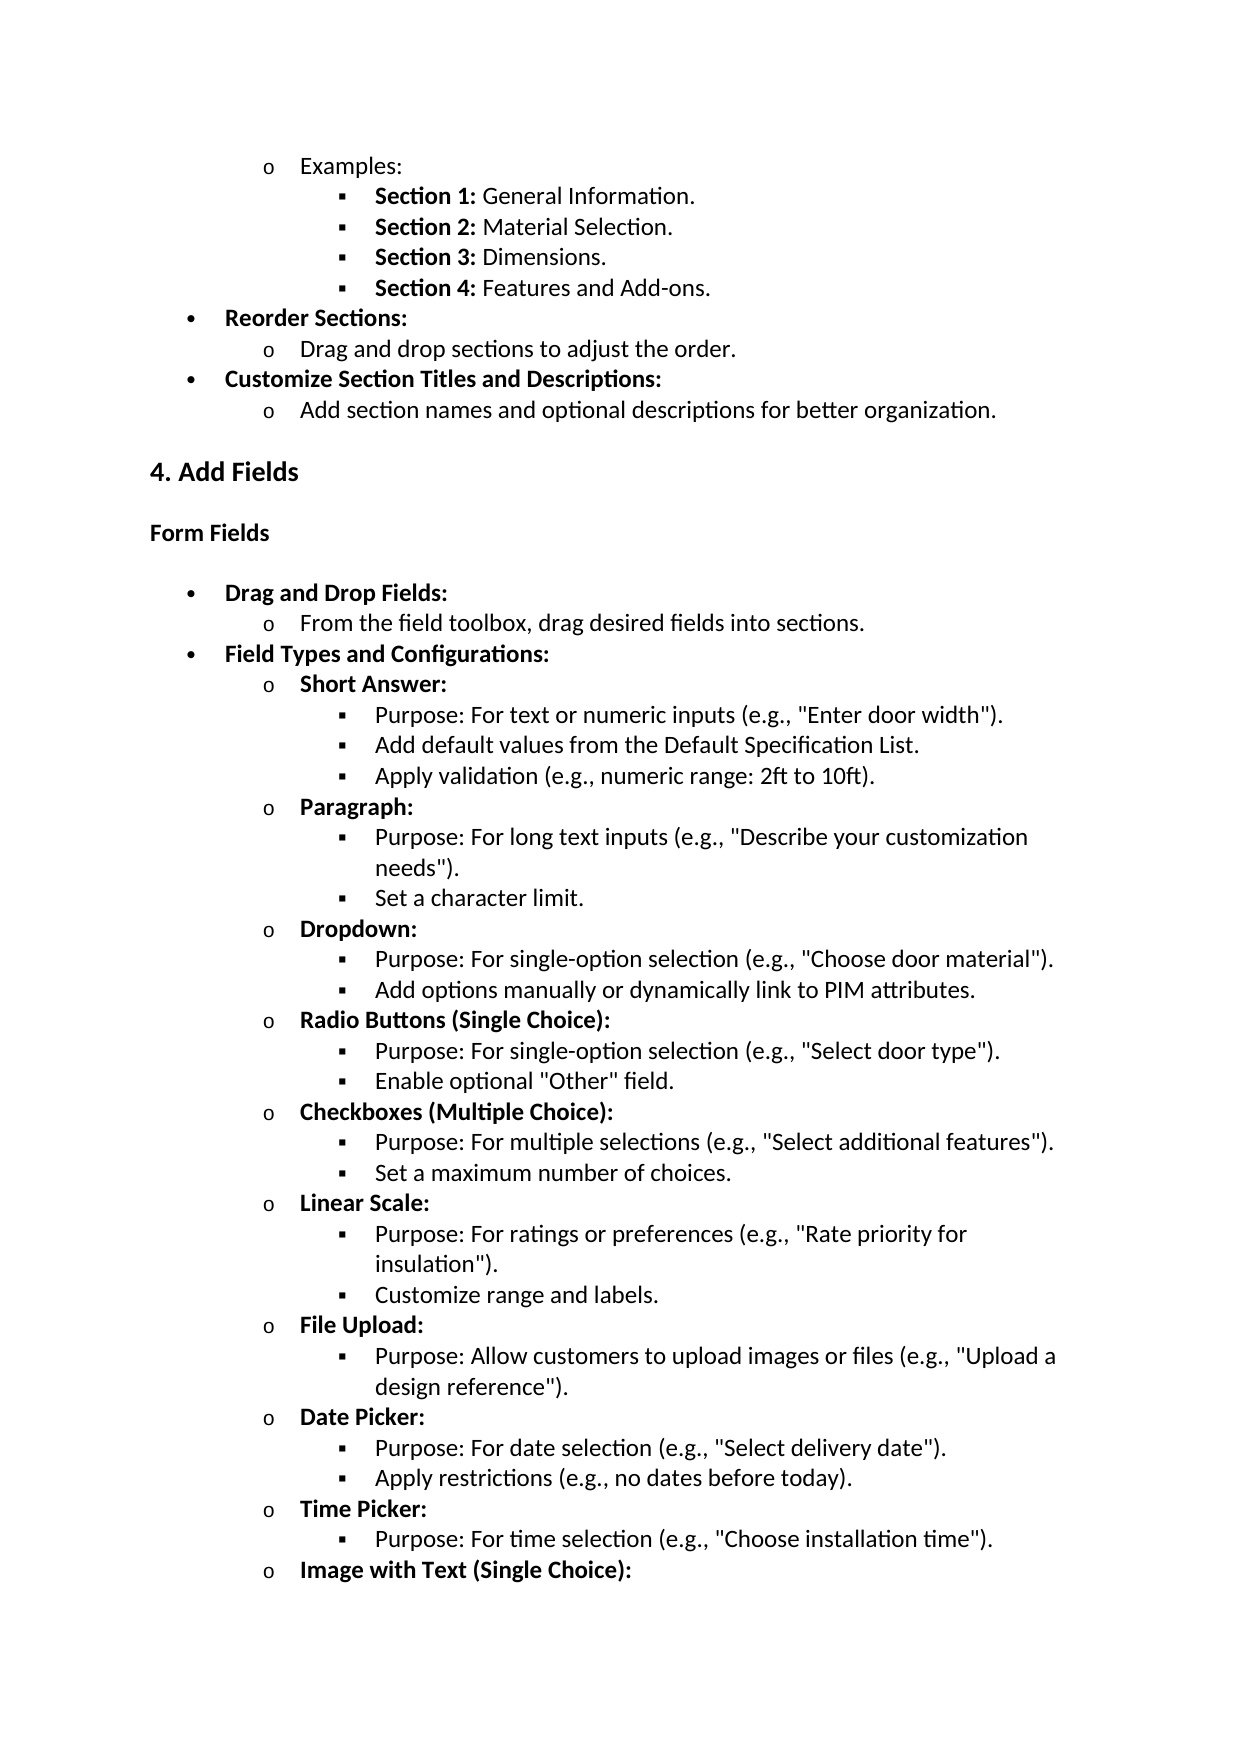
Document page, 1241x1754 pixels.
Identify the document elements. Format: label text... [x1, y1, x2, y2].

list Time Picker: [262, 1493, 1090, 1523]
list Purpose: For ratings or preferences (e.g., "Rate priority for insulation"). [337, 1218, 1090, 1279]
list Set a maximum number of choices. [337, 1157, 1090, 1187]
list Purpose: For text or numeric inputs (e.g., "Enter door width"). [337, 699, 1090, 730]
list Add default values from the Default Specification List. [337, 730, 1090, 760]
list Section 3: Dimensions. [337, 242, 1090, 272]
list Section 2: Material Selection. [337, 211, 1090, 242]
list Apply validation (e.g., numeric range: 2ft to 10ft). [337, 760, 1090, 791]
list Apply restrictions (e.g., no dates before today). [337, 1462, 1090, 1493]
list File Upload: [262, 1309, 1090, 1340]
list Purpose: For time selection (e.g., "Choose installation time"). [337, 1523, 1090, 1554]
list Add options manually or dynamically link to PIM attributes. [337, 974, 1090, 1004]
list Field Types and Configurations: [187, 638, 1090, 669]
list Purpose: For multiple selections (e.g., "Select additional features"). [337, 1126, 1090, 1157]
list Purpose: Allow customers to upload images or files (e.g., "Upload a design reference"). [337, 1340, 1090, 1401]
list Dropdown: [262, 913, 1090, 943]
list Section 4: Features and Add-ons. [337, 272, 1090, 303]
list Section 1: General Information. [337, 181, 1090, 211]
list Linear Scale: [262, 1187, 1090, 1218]
list Image with Text (Single Choice): [262, 1554, 1090, 1584]
list Enable optional "Other" field. [337, 1065, 1090, 1096]
list Short Answer: [262, 669, 1090, 699]
list Drag and Drop Fields: [187, 577, 1090, 608]
list Drag and drop sections to adjust the order. [262, 333, 1090, 364]
list Checkboxes (Multiple Choice): [262, 1096, 1090, 1126]
list Date Picker: [262, 1401, 1090, 1432]
list Customize Section Titles and Descriptions: [187, 364, 1090, 394]
list Paragraph: [262, 791, 1090, 821]
list Purpose: For date selection (e.g., "Select delivery date"). [337, 1432, 1090, 1462]
list From the field toolbox, drag desired fields into sections. [262, 608, 1090, 638]
text Form Fields [150, 517, 1090, 548]
list Set a character limit. [337, 882, 1090, 913]
list Purpose: For single-option selection (e.g., "Choose door material"). [337, 943, 1090, 974]
list Purpose: For single-option selection (e.g., "Select door type"). [337, 1035, 1090, 1065]
list Examples: [262, 150, 1090, 181]
list Reorder Sections: [187, 303, 1090, 333]
list Add section names and optional descriptions for better organization. [262, 394, 1090, 425]
list Customize range and labels. [337, 1279, 1090, 1309]
list Radio Buttons (Single Choice): [262, 1004, 1090, 1035]
list Purpose: For long text inputs (e.g., "Describe your customization needs"). [337, 821, 1090, 882]
text 4. Add Fields [150, 454, 1090, 488]
